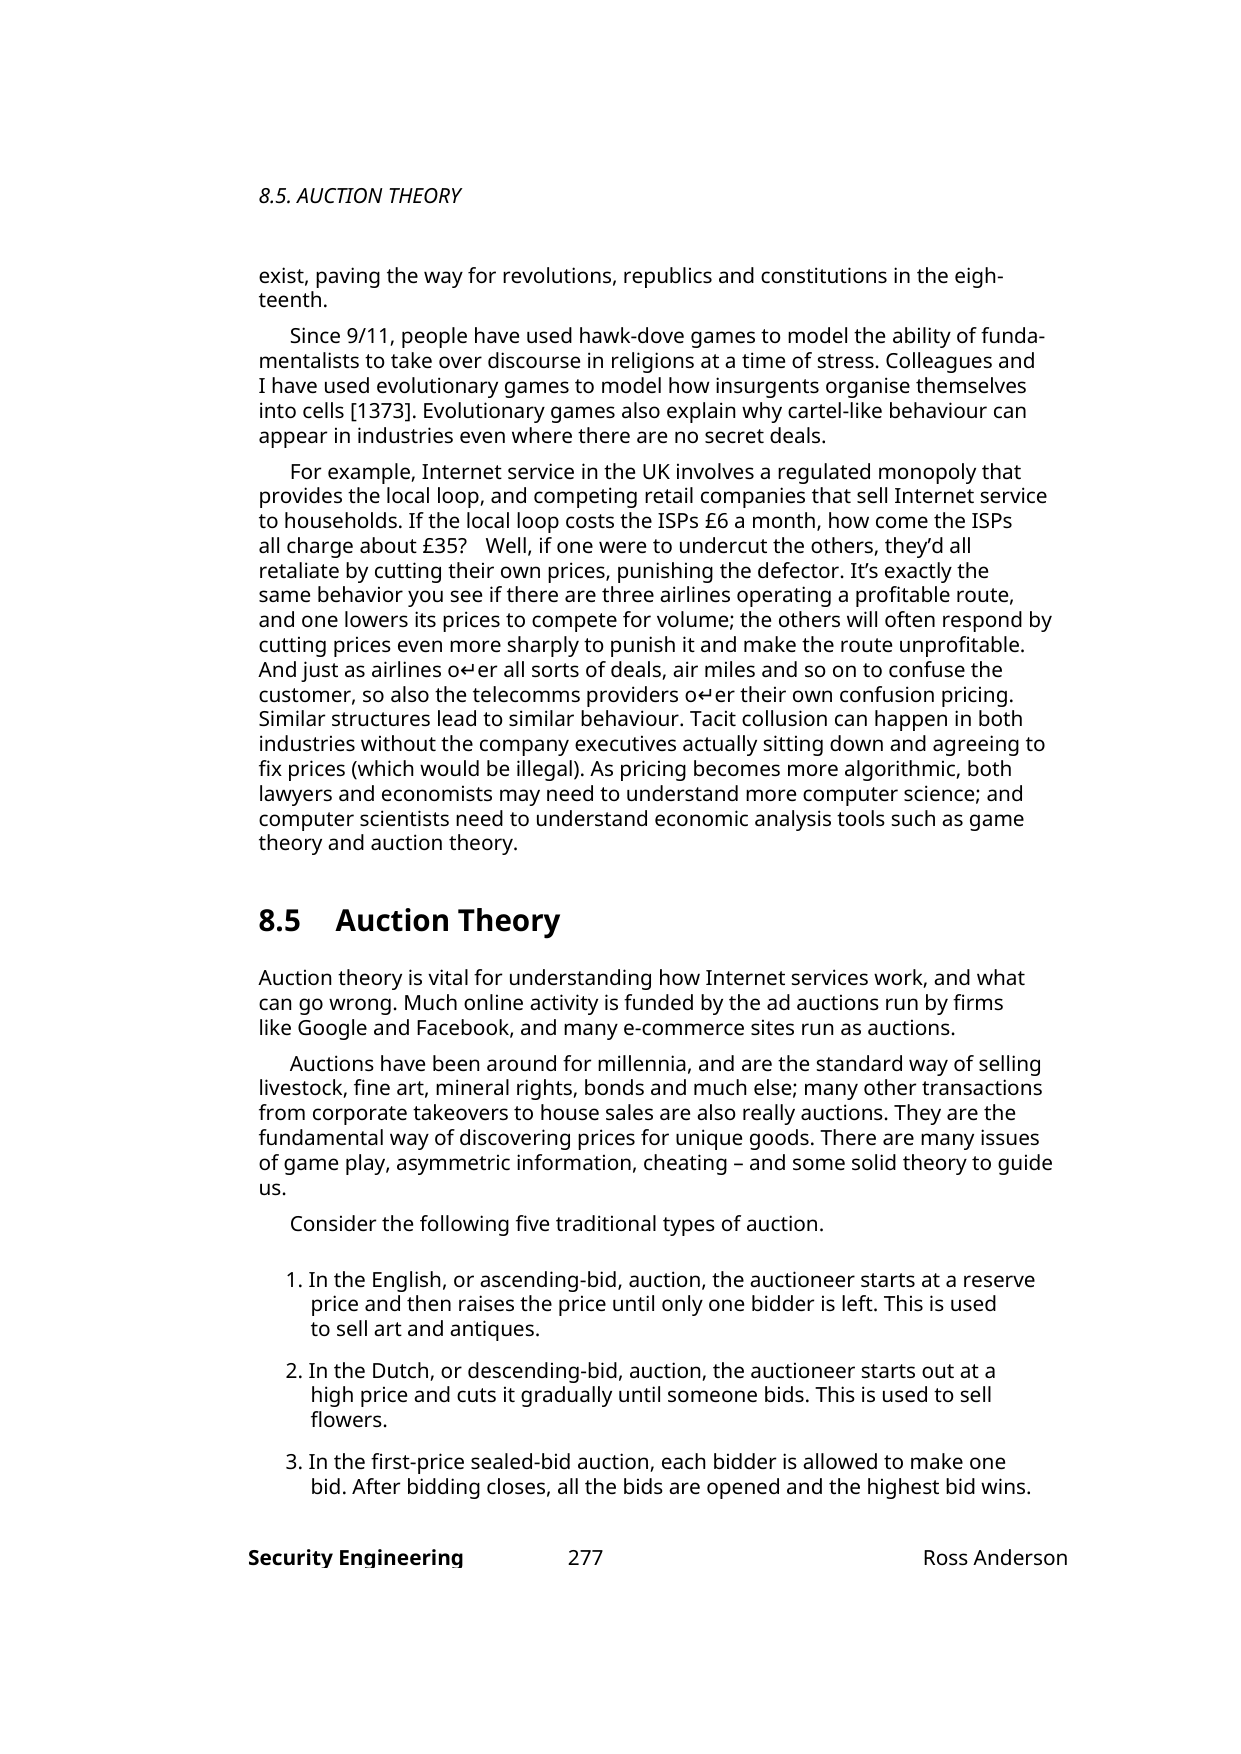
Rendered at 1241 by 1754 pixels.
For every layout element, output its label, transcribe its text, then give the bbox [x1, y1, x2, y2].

text Auctions have been around for millennia, and are the standard way of selling [150, 1055, 1090, 1076]
text 1. In the English, or ascending-bid, auction, the auctioneer starts at a reserve [150, 1271, 1090, 1291]
text provides the local loop, and competing retail companies that sell Internet service to households. If the local loop costs the ISPs £6 a month, how come the ISPs all charge about £35? Well, if one were to undercut the others, they’d all [150, 483, 1090, 558]
text high price and cuts it gradually until someone bids. This is used to sell ﬂowers. [150, 1383, 1090, 1432]
text bid. After bidding closes, all the bids are opened and the highest bid wins. [150, 1478, 1090, 1499]
text Consider the following ﬁve traditional types of auction. [150, 1214, 1090, 1235]
text exist, paving the way for revolutions, republics and constitutions in the eigh- teenth. [150, 263, 1090, 313]
table_header Security Engineering [194, 1524, 507, 1567]
text livestock, ﬁne art, mineral rights, bonds and much else; many other transactions from corporate takeovers to house sales are also really auctions. They are the fundamental way of discovering prices for unique goods. There are many issues of game play, asymmetric information, cheating – and some solid theory to guide us. [150, 1076, 1090, 1200]
text For example, Internet service in the UK involves a regulated monopoly that [150, 462, 1090, 483]
table_header Ross Anderson [821, 1524, 1134, 1567]
text price and then raises the price until only one bidder is left. This is used to sell art and antiques. [150, 1291, 1090, 1341]
text Auction theory is vital for understanding how Internet services work, and what can go wrong. Much online activity is funded by the ad auctions run by ﬁrms like Google and Facebook, and many e-commerce sites run as auctions. [150, 966, 1090, 1041]
text mentalists to take over discourse in religions at a time of stress. Colleagues and I have used evolutionary games to model how insurgents organise themselves into cells [1373]. Evolutionary games also explain why cartel-like behaviour can appear in industries even where there are no secret deals. [150, 348, 1090, 448]
table_header 277 [507, 1524, 821, 1567]
text 8.5. AUCTION THEORY [150, 187, 1090, 208]
text retaliate by cutting their own prices, punishing the defector. It’s exactly the same behavior you see if there are three airlines operating a proﬁtable route, and one lowers its prices to compete for volume; the others will often respond by cutting prices even more sharply to punish it and make the route unproﬁtable. And just as airlines o↵er all sorts of deals, air miles and so on to confuse the customer, so also the telecomms providers o↵er their own confusion pricing. Similar structures lead to similar behaviour. Tacit collusion can happen in both industries without the company executives actually sitting down and agreeing to ﬁx prices (which would be illegal). As pricing becomes more algorithmic, both lawyers and economists may need to understand more computer science; and computer scientists need to understand economic analysis tools such as game theory and auction theory. [150, 558, 1090, 856]
text 8.5 Auction Theory [150, 907, 1090, 937]
text Since 9/11, people have used hawk-dove games to model the ability of funda- [150, 327, 1090, 348]
text 2. In the Dutch, or descending-bid, auction, the auctioneer starts out at a [150, 1362, 1090, 1382]
text 3. In the ﬁrst-price sealed-bid auction, each bidder is allowed to make one [150, 1453, 1090, 1474]
